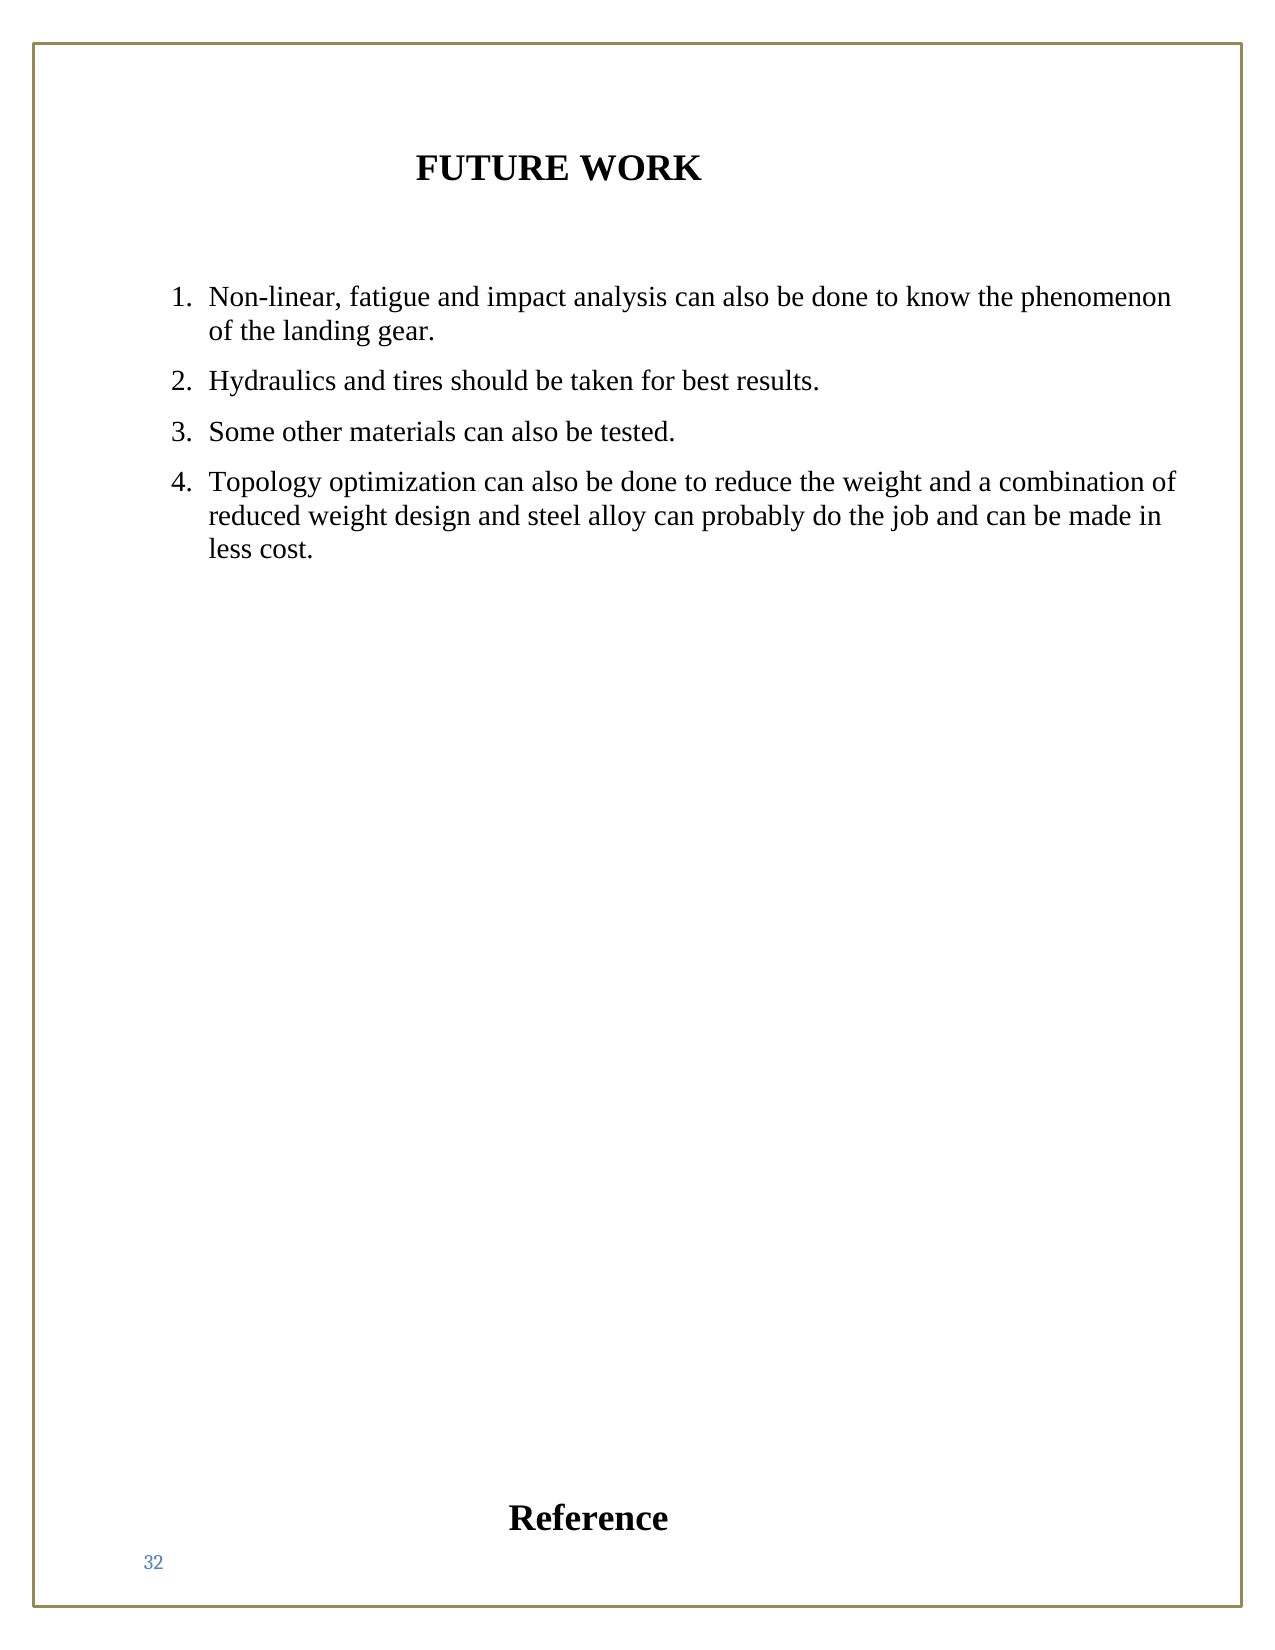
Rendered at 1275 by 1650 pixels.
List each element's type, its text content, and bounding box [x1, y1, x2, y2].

list Hydraulics and tires should be taken for best results. [171, 363, 1198, 397]
text Reference [133, 1495, 1198, 1538]
list Topology optimization can also be done to reduce the weight and a combination of reduced weight design and steel alloy can probably do the job and can be made in less cost. [171, 464, 1198, 565]
list Some other materials can also be tested. [171, 414, 1198, 448]
text FUTURE WORK [406, 146, 1093, 189]
list Non-linear, fatigue and impact analysis can also be done to know the phenomenon of the landing gear. [171, 279, 1198, 347]
